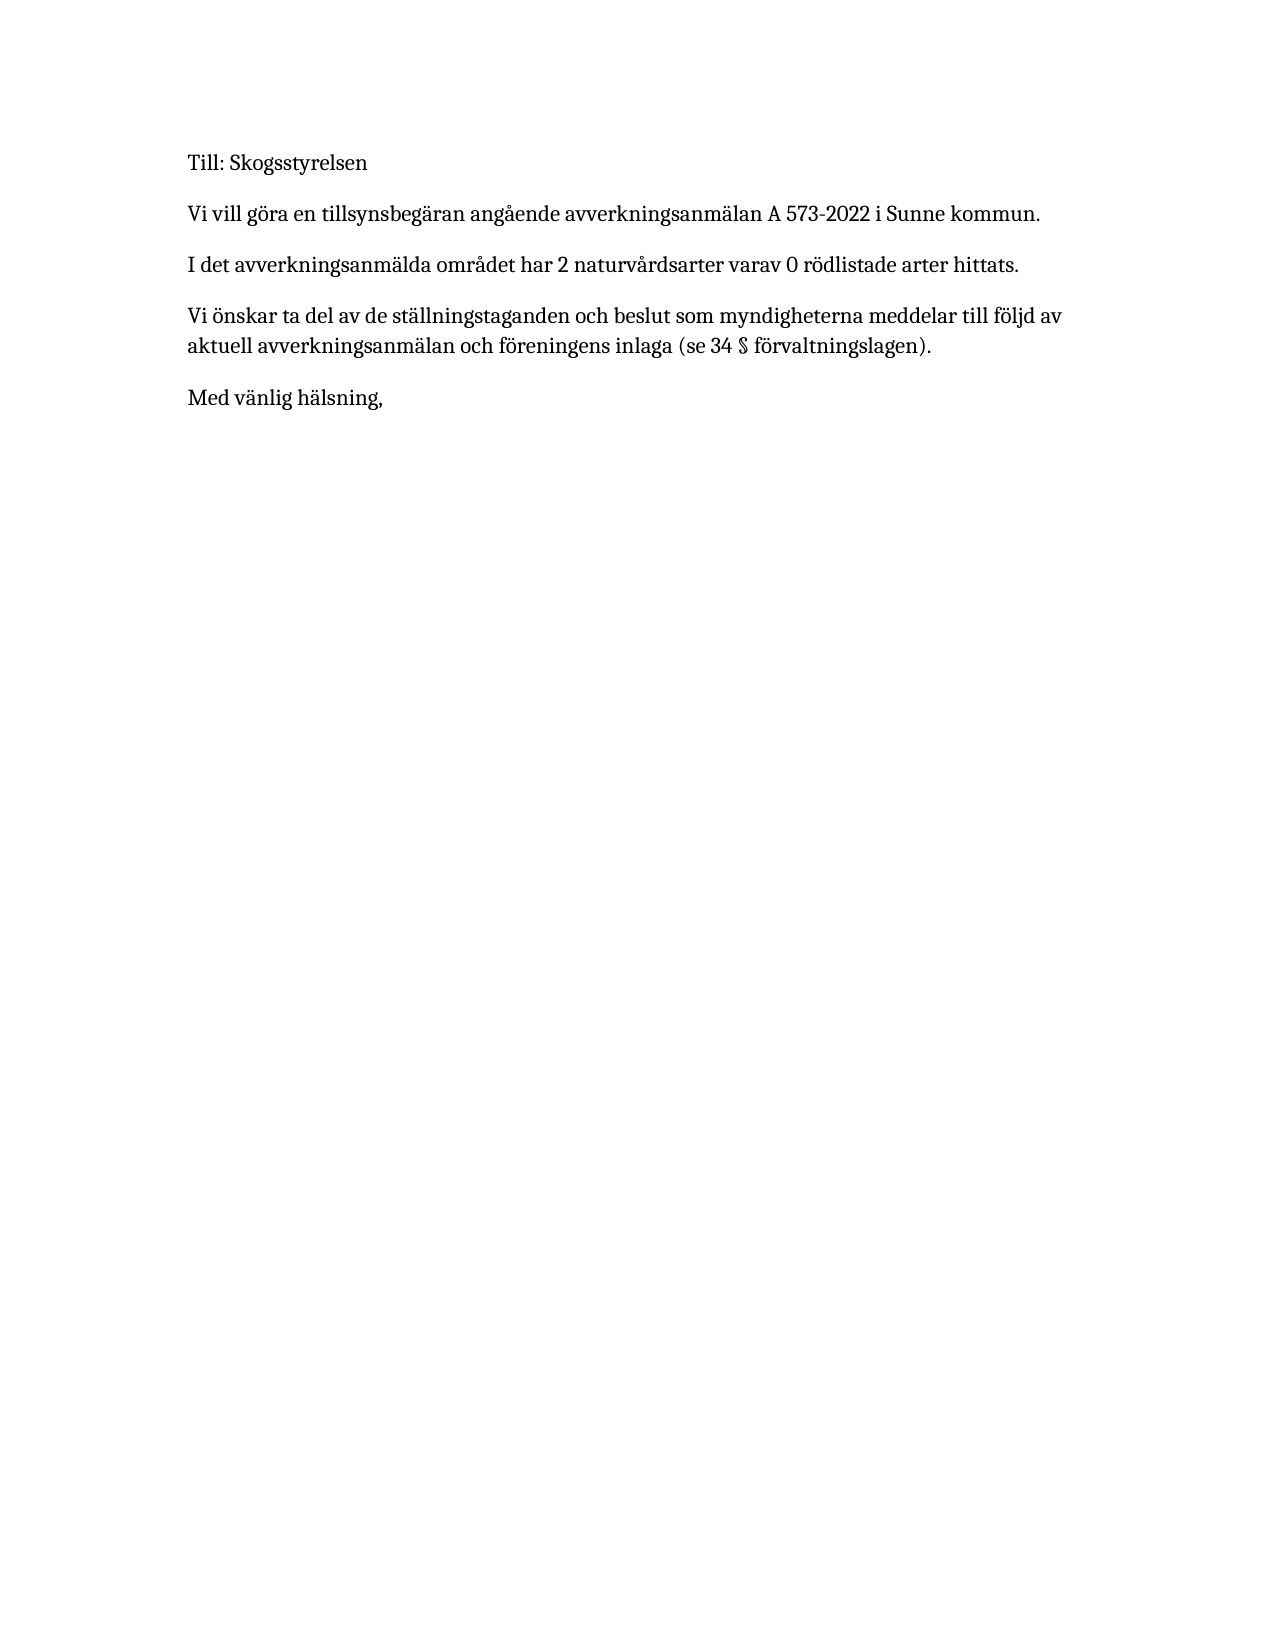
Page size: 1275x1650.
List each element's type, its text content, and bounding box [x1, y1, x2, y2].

text Till: Skogsstyrelsen [187, 150, 1087, 176]
text I det avverkningsanmälda området har 2 naturvårdsarter varav 0 rödlistade arter hittats. [187, 252, 1087, 278]
text Vi vill göra en tillsynsbegäran angående avverkningsanmälan A 573-2022 i Sunne kommun. [187, 201, 1087, 227]
text Med vänlig hälsning, [187, 384, 1087, 441]
text Vi önskar ta del av de ställningstaganden och beslut som myndigheterna meddelar till följd av aktuell avverkningsanmälan och föreningens inlaga (se 34 § förvaltningslagen). [187, 303, 1087, 360]
